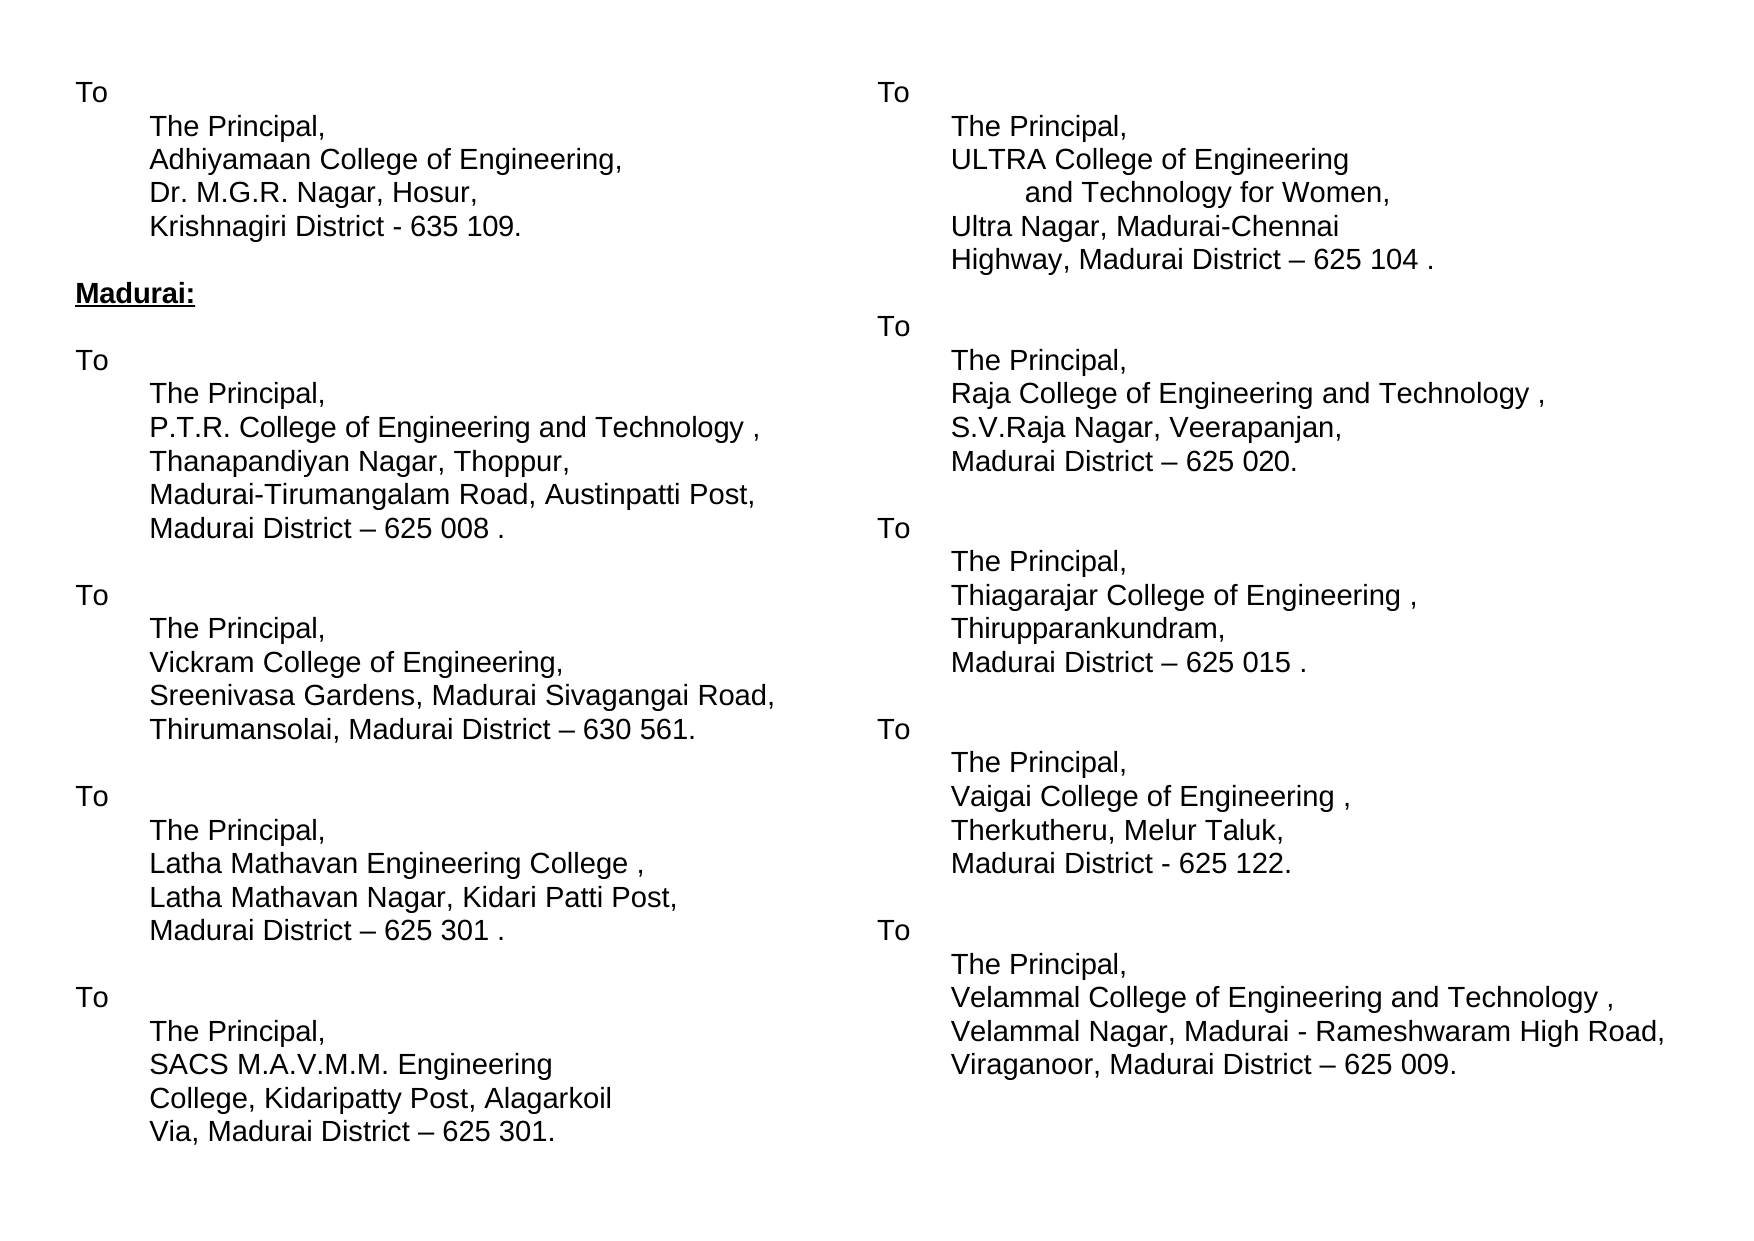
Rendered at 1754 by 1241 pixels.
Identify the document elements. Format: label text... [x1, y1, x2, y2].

subtitle Madurai: [75, 276, 778, 309]
text Vaigai College of Engineering , Therkutheru, Melur Taluk, Madurai District - 625 122. [951, 779, 1367, 879]
text To [75, 578, 778, 611]
text Latha Mathavan Engineering College , Latha Mathavan Nagar, Kidari Patti Post, Madurai District – 625 301 . [149, 846, 716, 947]
text Ultra Nagar, Madurai-Chennai Highway, Madurai District – 625 104 . [951, 209, 1464, 276]
text Madurai District – 625 015 . [951, 645, 1680, 678]
text The Principal, [149, 1014, 778, 1047]
text The Principal, [951, 745, 1680, 779]
text To [877, 511, 1680, 544]
text The Principal, [149, 376, 778, 410]
text To [75, 980, 778, 1014]
text Madurai District – 625 020. [951, 443, 1680, 477]
text Madurai-Tirumangalam Road, Austinpatti Post, Madurai District – 625 008 . [149, 477, 778, 544]
text The Principal, [149, 812, 778, 846]
text The Principal, [149, 611, 778, 645]
text To [75, 779, 778, 812]
text Thiagarajar College of Engineering , Thirupparankundram, [951, 578, 1680, 645]
text Velammal College of Engineering and Technology , Velammal Nagar, Madurai - Rameshwaram High Road, Viraganoor, Madurai District – 625 009. [951, 980, 1680, 1081]
text Krishnagiri District - 635 109. [149, 209, 778, 242]
text ULTRA College of Engineering and Technology for Women, [951, 142, 1402, 209]
text To [877, 913, 1680, 947]
text P.T.R. College of Engineering and Technology , Thanapandiyan Nagar, Thoppur, [149, 410, 778, 477]
text Adhiyamaan College of Engineering, Dr. M.G.R. Nagar, Hosur, [149, 142, 654, 209]
text Raja College of Engineering and Technology , S.V.Raja Nagar, Veerapanjan, [951, 376, 1566, 443]
text The Principal, [951, 544, 1680, 578]
text SACS M.A.V.M.M. Engineering College, Kidaripatty Post, Alagarkoil Via, Madurai District – 625 301. [149, 1047, 664, 1148]
text To [75, 343, 778, 376]
text The Principal, [951, 947, 1680, 980]
text Sreenivasa Gardens, Madurai Sivagangai Road, Thirumansolai, Madurai District – 630 561. [149, 678, 778, 745]
text To [877, 309, 1680, 343]
text The Principal, [951, 343, 1680, 376]
text Vickram College of Engineering, [149, 645, 778, 678]
text To [877, 712, 1680, 745]
